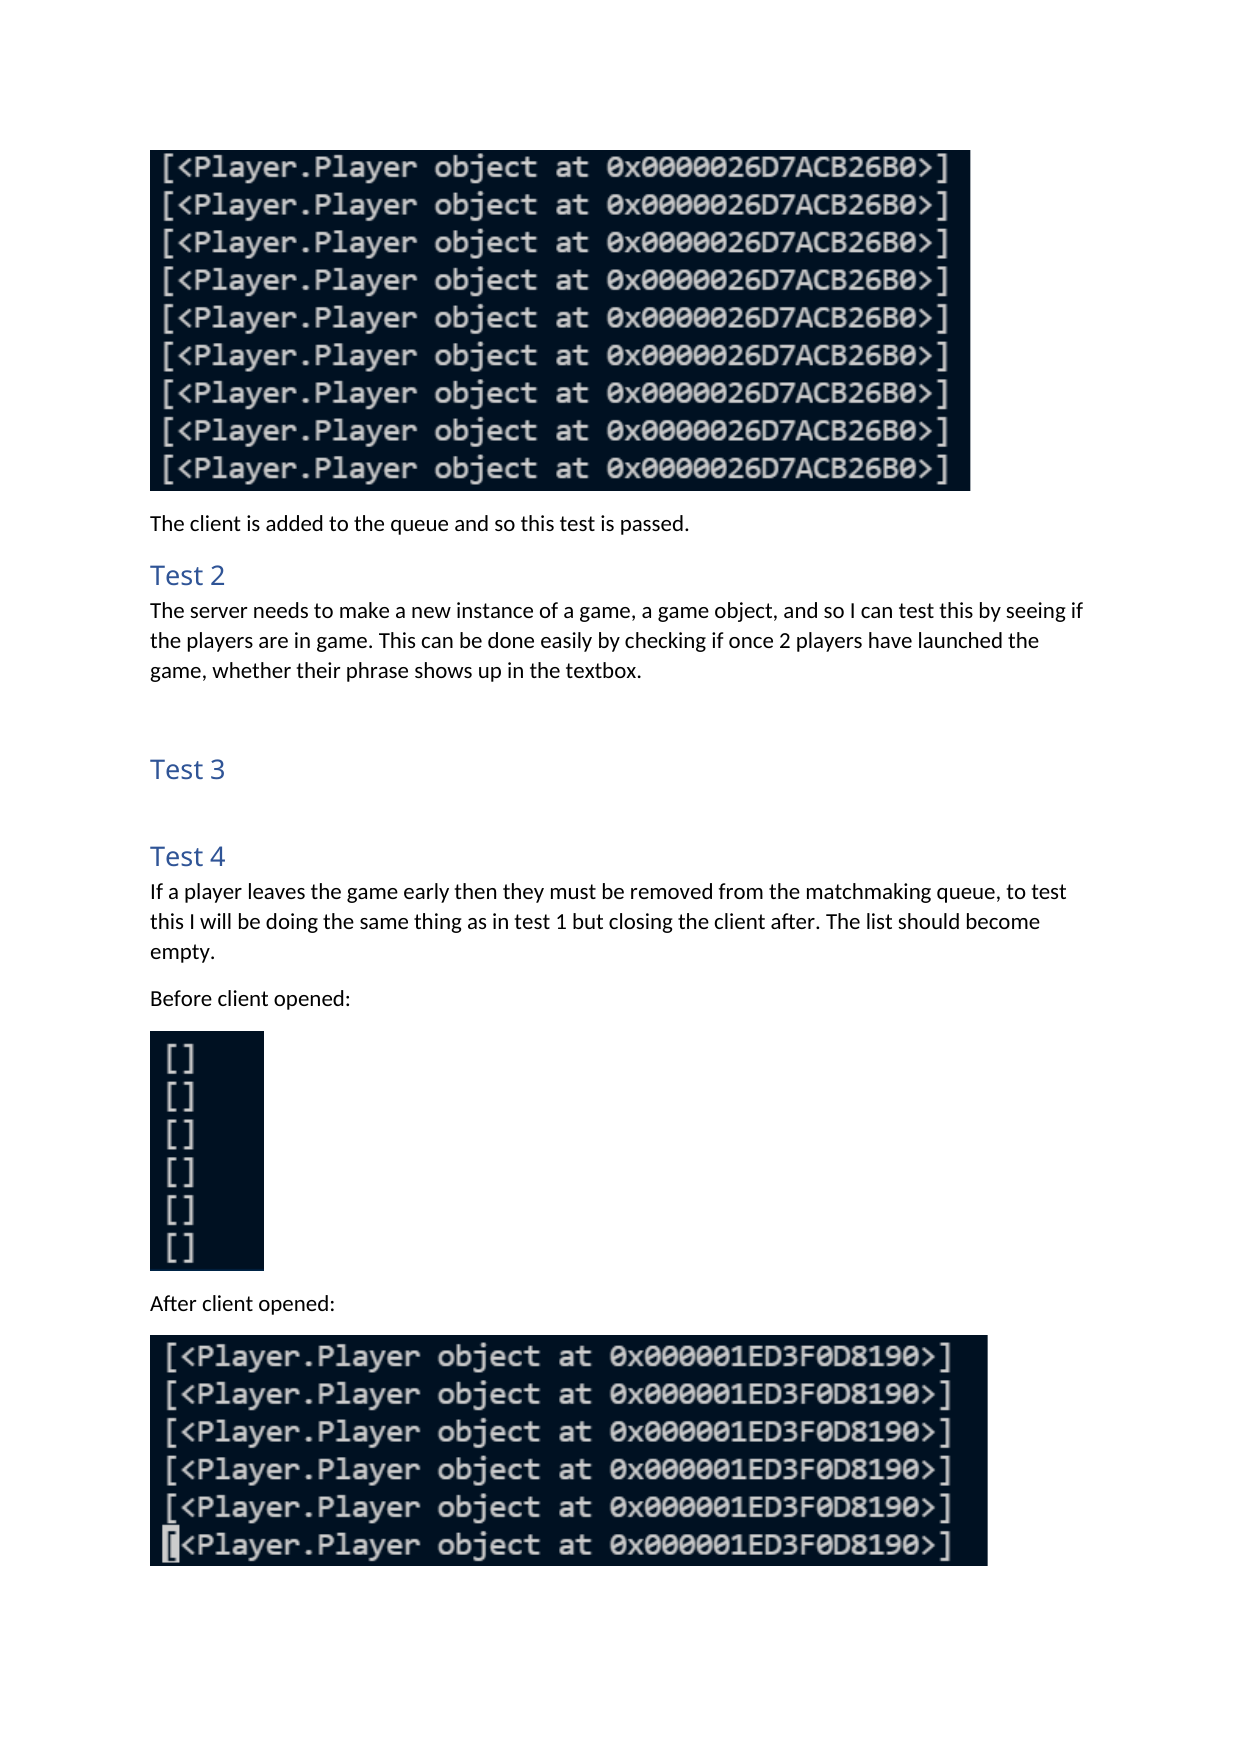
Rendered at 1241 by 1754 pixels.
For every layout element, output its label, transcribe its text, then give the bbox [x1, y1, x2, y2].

text If a player leaves the game early then they must be removed from the matchmaking queue, to test this I will be doing the same thing as in test 1 but closing the client after. The list should become empty. [150, 877, 1090, 965]
text After client opened: [150, 1289, 1090, 1317]
subtitle Test 4 [150, 837, 1090, 874]
text The client is added to the queue and so this test is passed. [150, 509, 1090, 538]
subtitle Test 2 [150, 556, 1090, 593]
text The server needs to make a new instance of a game, a game object, and so I can test this by seeing if the players are in game. This can be done easily by checking if once 2 players have launched the game, whether their phrase shows up in the textbox. [150, 596, 1090, 685]
picture [150, 1335, 988, 1566]
picture [150, 1031, 264, 1271]
text Before client opened: [150, 984, 1090, 1012]
picture [150, 150, 971, 491]
subtitle Test 3 [150, 750, 1090, 787]
